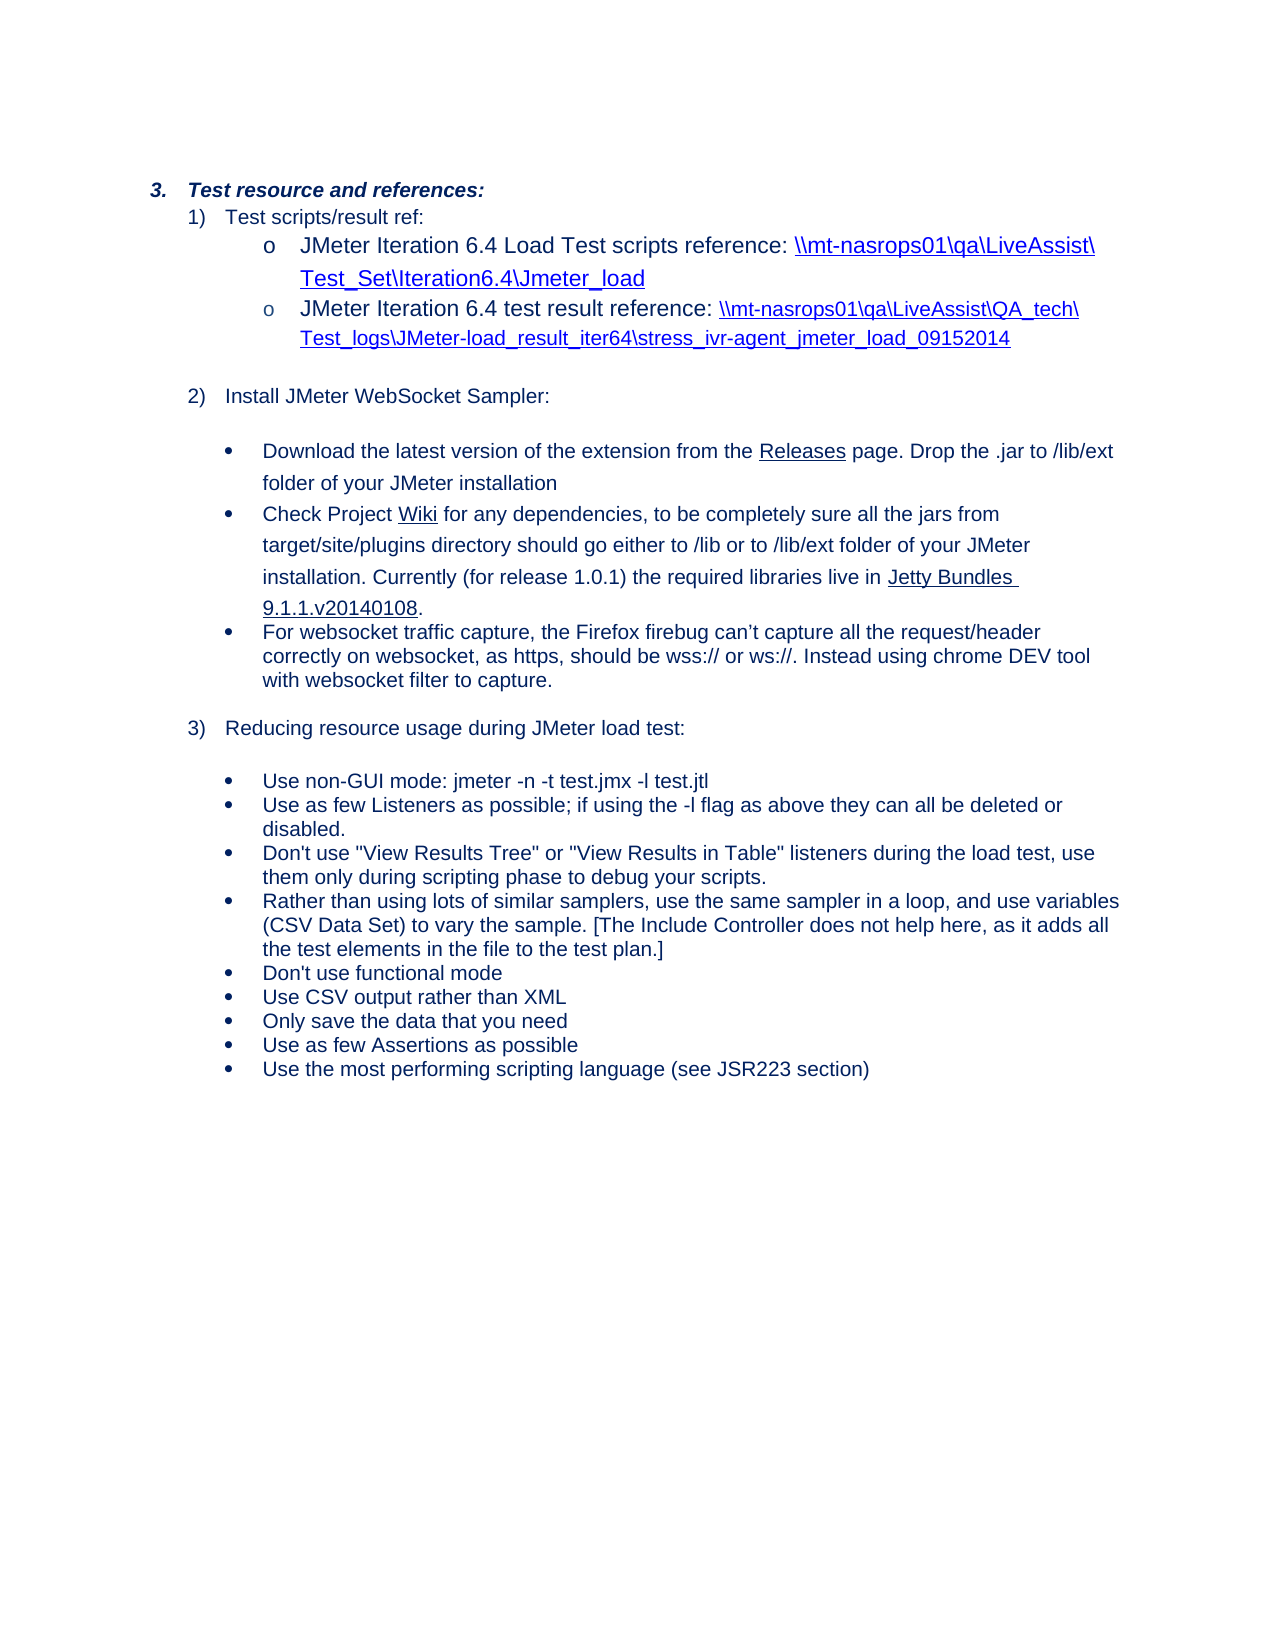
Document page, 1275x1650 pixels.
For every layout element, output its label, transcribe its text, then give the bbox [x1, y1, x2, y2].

list JMeter Iteration 6.4 Load Test scripts reference: \\mt-nasrops01\qa\LiveAssist\Test_Set\Iteration6.4\Jmeter_load [262, 232, 1125, 291]
list Use as few Assertions as possible [225, 1033, 1125, 1057]
list Don't use "View Results Tree" or "View Results in Table" listeners during the load test, use them only during scripting phase to debug your scripts. [225, 841, 1125, 889]
list Rather than using lots of similar samplers, use the same sampler in a loop, and use variables (CSV Data Set) to vary the sample. [The Include Controller does not help here, as it adds all the test elements in the file to the test plan.] [225, 889, 1125, 961]
list Test scripts/result ref: [187, 205, 1125, 229]
list Use CSV output rather than XML [225, 985, 1125, 1009]
list Don't use functional mode [225, 961, 1125, 985]
list Check Project Wiki for any dependencies, to be completely sure all the jars from target/site/plugins directory should go either to /lib or to /lib/ext folder of your JMeter installation. Currently (for release 1.0.1) the required libraries live in Jetty Bundles 9.1.1.v20140108. [225, 495, 1125, 620]
list Test resource and references: [150, 177, 1125, 201]
list Download the latest version of the extension from the Releases page. Drop the .jar to /lib/ext folder of your JMeter installation [225, 432, 1125, 495]
list Use non-GUI mode: jmeter -n -t test.jmx -l test.jtl [225, 769, 1125, 793]
list Use the most performing scripting language (see JSR223 section) [225, 1057, 1125, 1081]
list Use as few Listeners as possible; if using the -l flag as above they can all be deleted or disabled. [225, 793, 1125, 841]
list Only save the data that you need [225, 1009, 1125, 1033]
list Install JMeter WebSocket Sampler: [187, 384, 1125, 408]
list JMeter Iteration 6.4 test result reference: \\mt-nasrops01\qa\LiveAssist\QA_tech\Test_logs\JMeter-load_result_iter64\stress_ivr-agent_jmeter_load_09152014 [262, 295, 1125, 350]
list For websocket traffic capture, the Firefox firebug can’t capture all the request/header correctly on websocket, as https, should be wss:// or ws://. Instead using chrome DEV tool with websocket filter to capture. [225, 620, 1125, 692]
list Reducing resource usage during JMeter load test: [187, 716, 1125, 739]
